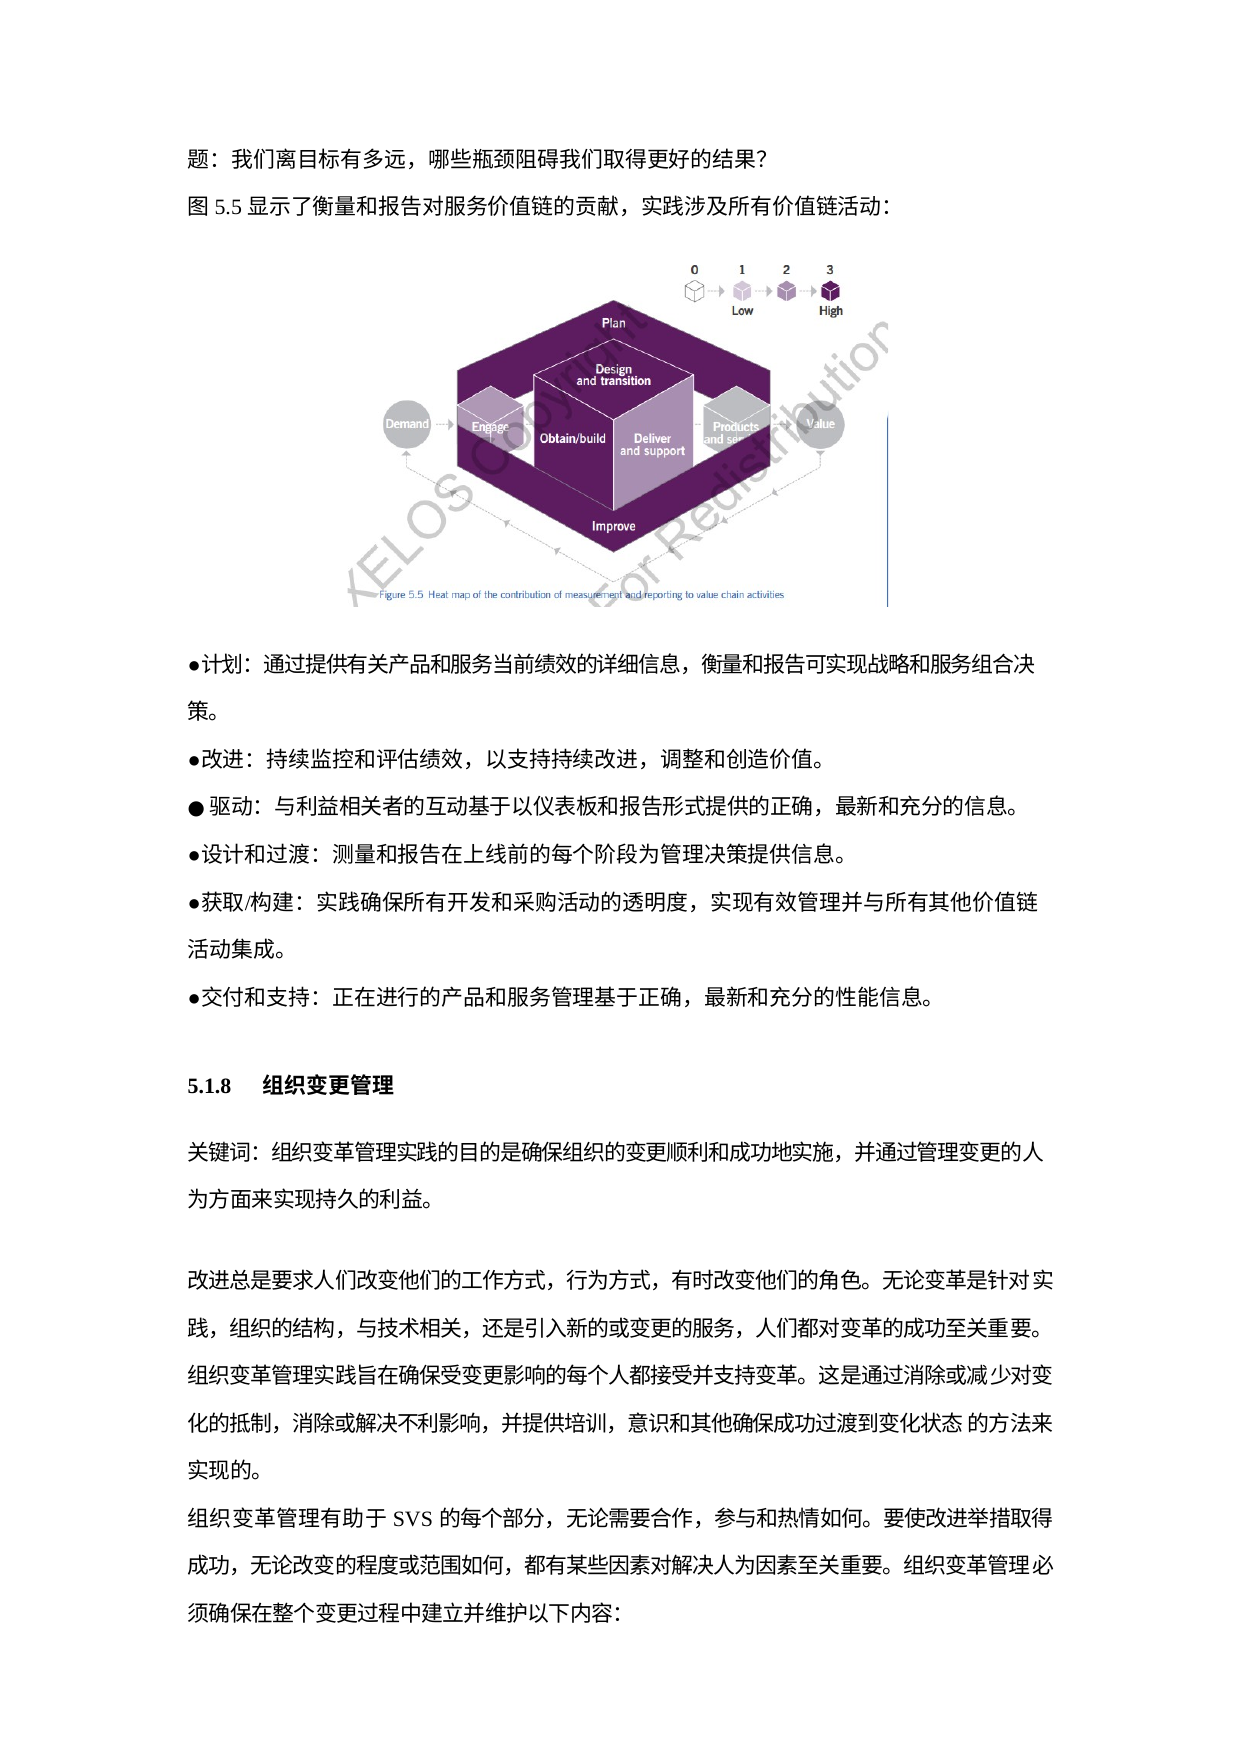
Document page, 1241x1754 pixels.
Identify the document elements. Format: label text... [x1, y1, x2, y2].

text 图 5.5 显示了衡量和报告对服务价值链的贡献，实践涉及所有价值链活动： [187, 189, 1121, 221]
text 改进总是要求人们改变他们的工作方式，行为方式，有时改变他们的角色。无论变革是针对实践，组织的结构，与技术相关，还是引入新的或变更的服务，人们都对变革的成功至关重要。组织变革管理实践旨在确保受变更影响的每个人都接受并支持变革。这是通过消除或减少对变化的抵制，消除或解决不利影响，并提供培训，意识和其他确保成功过渡到变化状态的方法来实现的。 [187, 1263, 1054, 1485]
text 组织变革管理有助于 SVS 的每个部分，无论需要合作，参与和热情如何。要使改进举措取得成功，无论改变的程度或范围如何，都有某些因素对解决人为因素至关重要。组织变革管理必须确保在整个变更过程中建立并维护以下内容： [187, 1501, 1054, 1628]
subtitle 组织变更管理 [187, 1068, 1121, 1099]
text ●交付和支持：正在进行的产品和服务管理基于正确，最新和充分的性能信息。 [187, 980, 1121, 1011]
text ●设计和过渡：测量和报告在上线前的每个阶段为管理决策提供信息。 [187, 837, 1121, 868]
text ●改进：持续监控和评估绩效，以支持持续改进，调整和创造价值。 [187, 742, 1121, 773]
text ●获取/构建：实践确保所有开发和采购活动的透明度，实现有效管理并与所有其他价值链活动集成。 [187, 885, 1054, 964]
list 驱动：与利益相关者的互动基于以仪表板和报告形式提供的正确，最新和充分的信息。 [187, 789, 1121, 821]
text 关键词：组织变革管理实践的目的是确保组织的变更顺利和成功地实施，并通过管理变更的人为方面来实现持久的利益。 [187, 1135, 1054, 1214]
picture [347, 265, 889, 607]
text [187, 142, 1054, 173]
